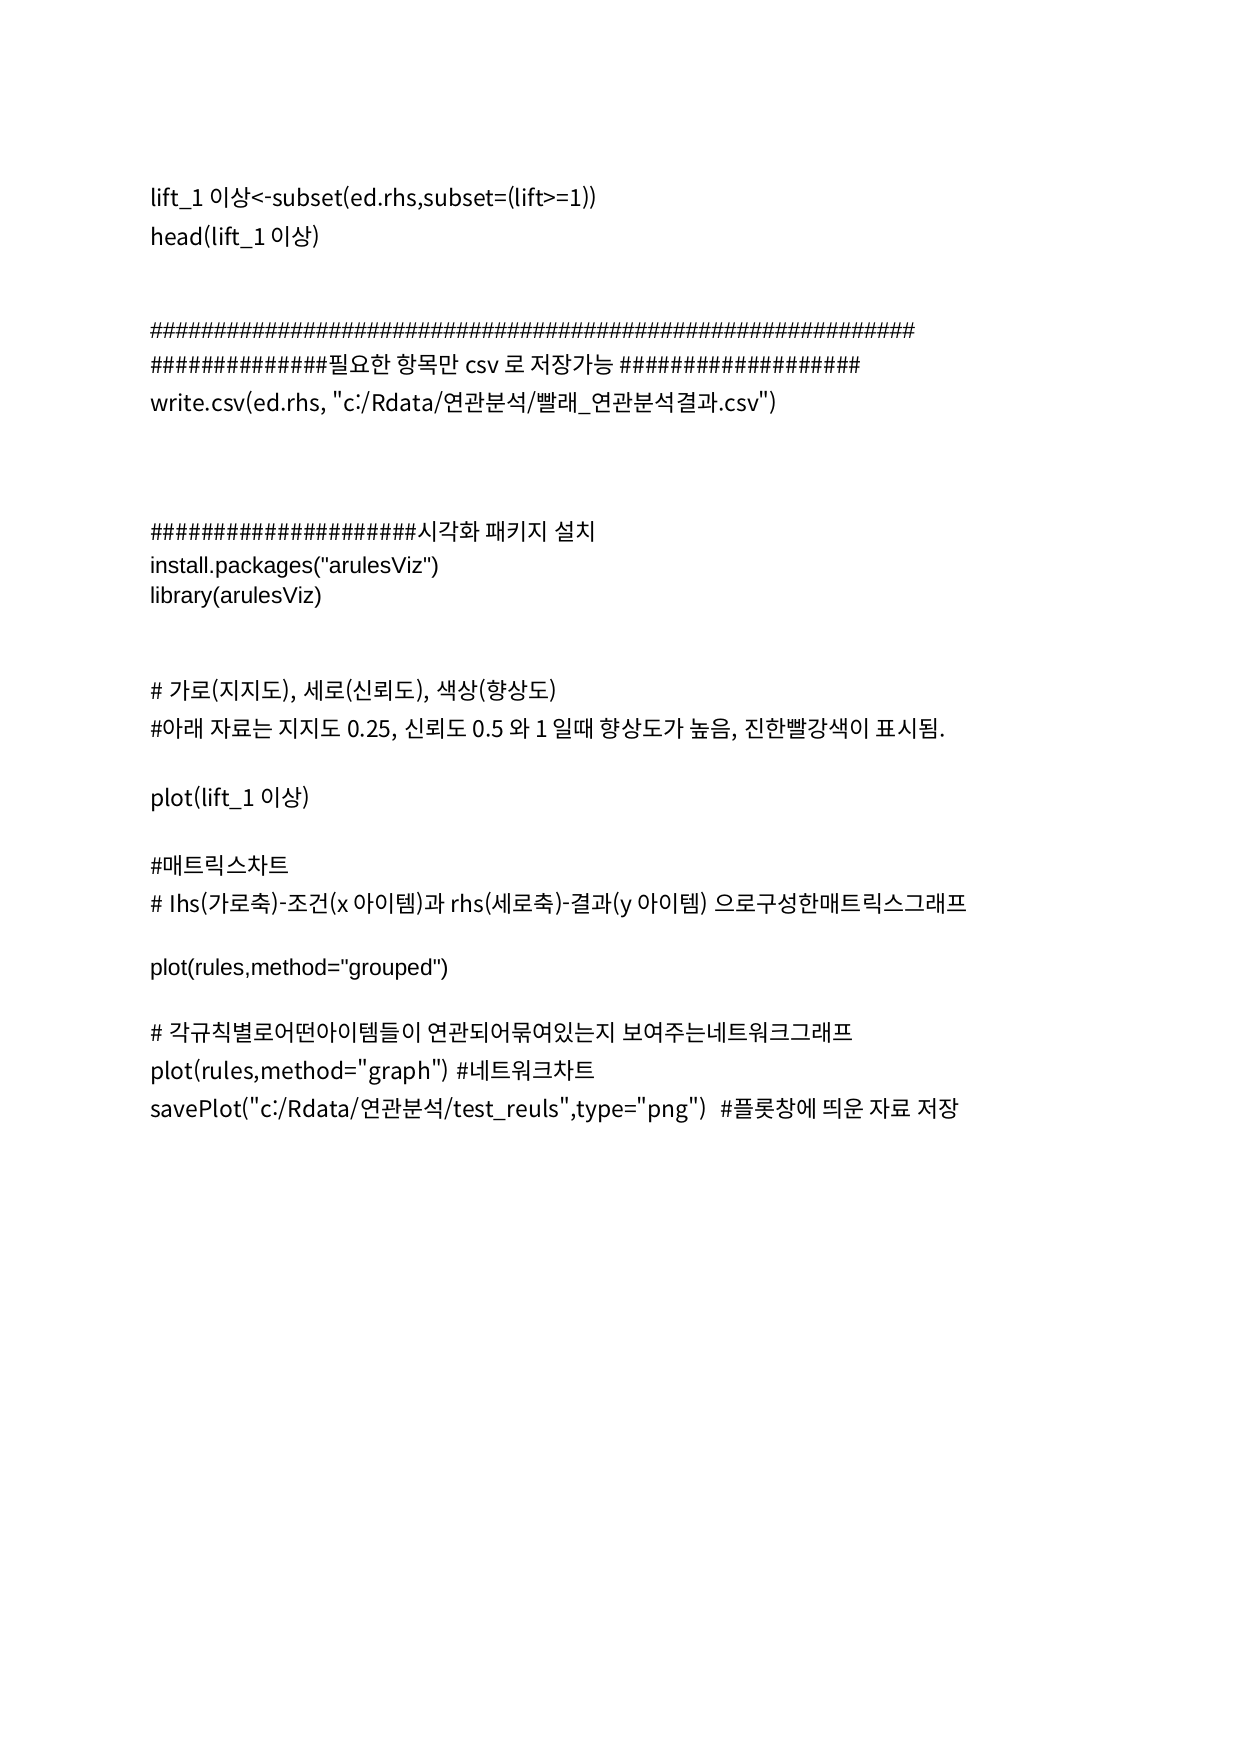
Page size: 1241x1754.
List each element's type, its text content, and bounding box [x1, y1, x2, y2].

text savePlot("c:/Rdata/연관분석/test_reuls",type="png") #플롯창에 띄운 자료 저장 [150, 1091, 1090, 1124]
text # Ihs(가로축)-조건(x아이템)과 rhs(세로축)-결과(y아이템) 으로구성한매트릭스그래프 [150, 886, 1090, 919]
text ##############필요한 항목만 csv로 저장가능 ################### [150, 347, 1090, 380]
text #아래 자료는 지지도 0.25, 신뢰도 0.5와 1일때 향상도가 높음, 진한빨강색이 표시됨. [150, 711, 1090, 744]
text install.packages("arulesViz") [150, 552, 1090, 578]
text ############################################################ [150, 317, 1090, 343]
text # 각규칙별로어떤아이템들이 연관되어묶여있는지 보여주는네트워크그래프 [150, 1014, 1090, 1048]
text head(lift_1이상) [150, 218, 1090, 252]
text plot(rules,method="graph") #네트워크차트 [150, 1053, 1090, 1086]
text #####################시각화 패키지 설치 [150, 514, 1090, 547]
text # 가로(지지도), 세로(신뢰도), 색상(향상도) [150, 673, 1090, 706]
text plot(lift_1이상) [150, 779, 1090, 813]
text library(arulesViz) [150, 582, 1090, 609]
text #매트릭스차트 [150, 848, 1090, 881]
text write.csv(ed.rhs, "c:/Rdata/연관분석/빨래_연관분석결과.csv") [150, 385, 1090, 418]
text lift_1이상<-subset(ed.rhs,subset=(lift>=1)) [150, 180, 1090, 213]
text plot(rules,method="grouped") [150, 954, 1090, 981]
